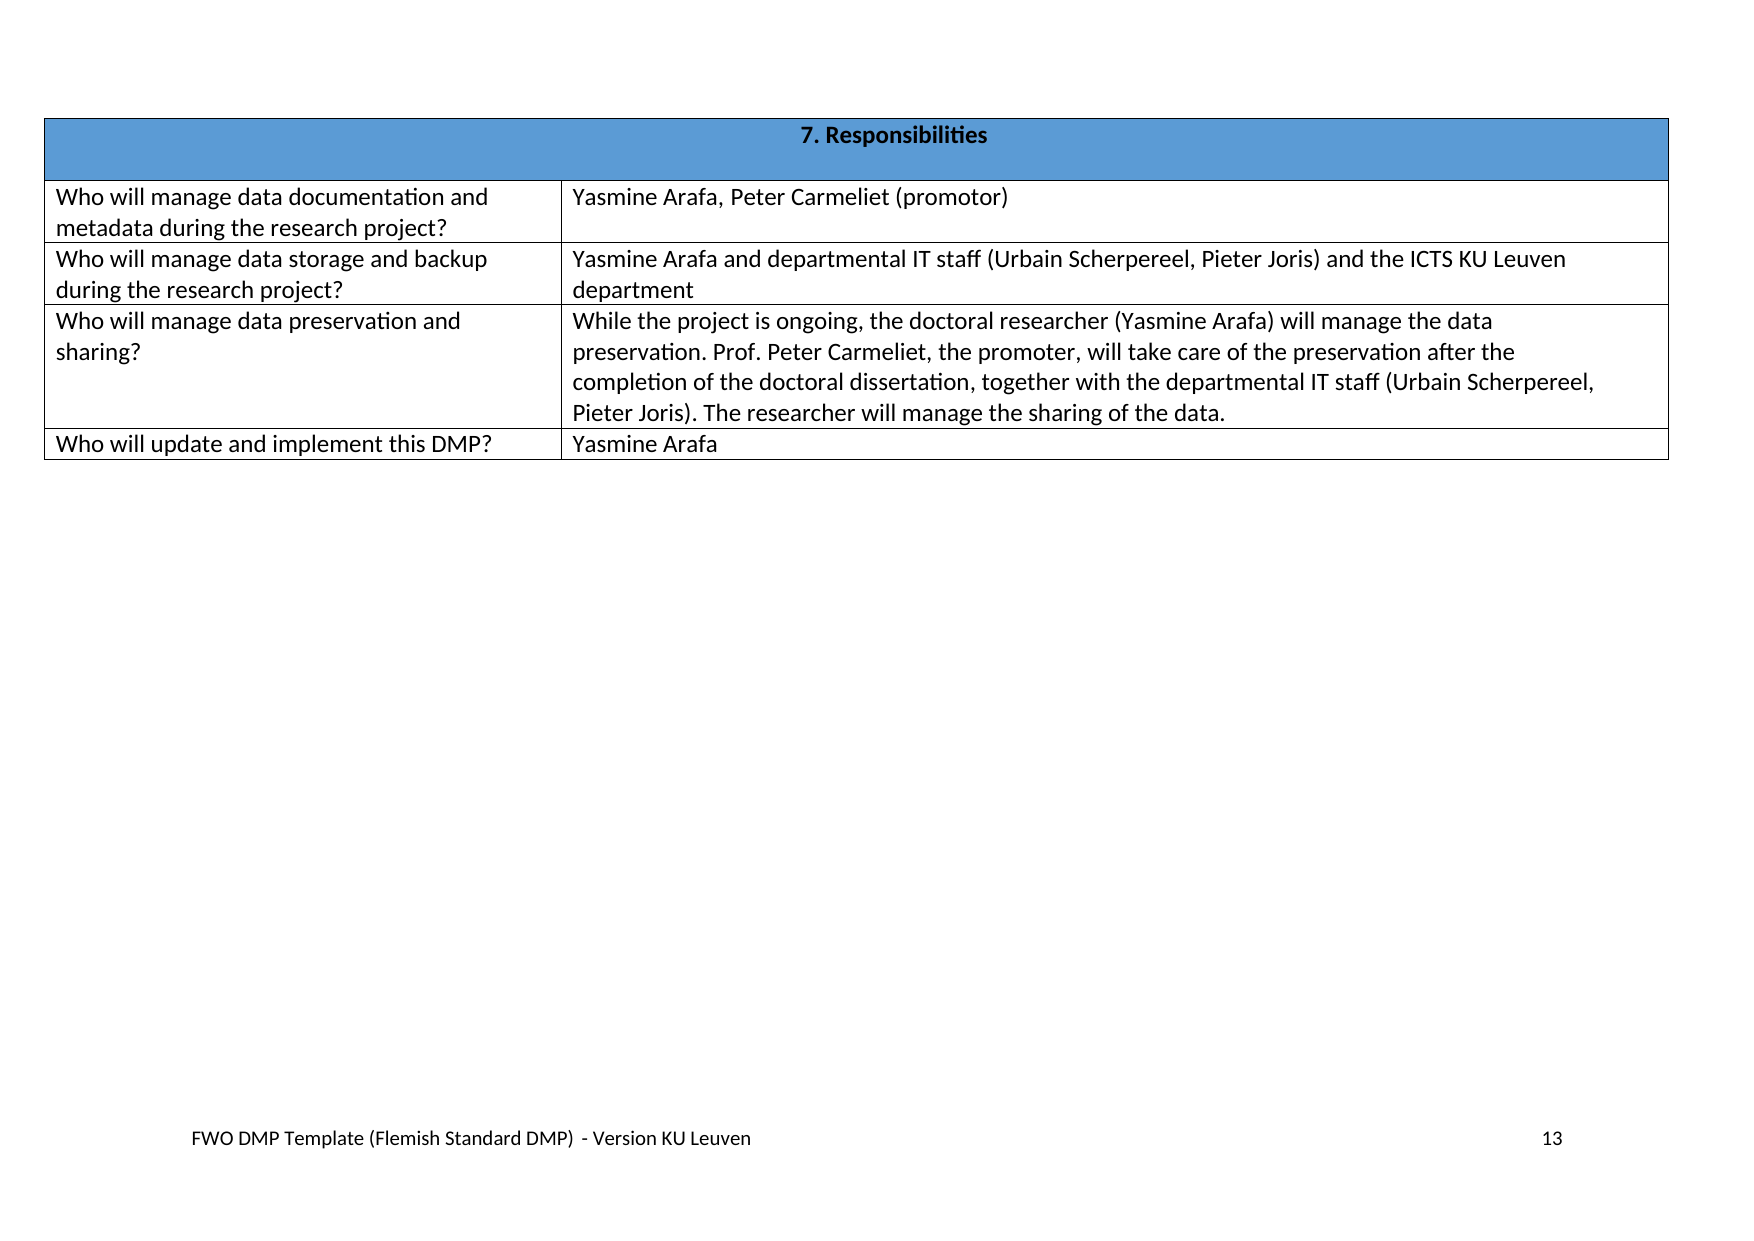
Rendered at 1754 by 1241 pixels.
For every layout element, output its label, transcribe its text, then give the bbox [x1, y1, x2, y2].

table_cell Yasmine Arafa and departmental IT staff (Urbain Scherpereel, Pieter Joris) and the ICTS KU Leuven department [562, 243, 1668, 304]
table_cell Who will manage data preservation and sharing? [45, 305, 561, 427]
table_cell Who will manage data storage and backup during the research project? [45, 243, 561, 304]
table_cell Yasmine Arafa [562, 429, 1668, 459]
table_cell Yasmine Arafa, Peter Carmeliet (promotor) [562, 181, 1668, 242]
table_cell While the project is ongoing, the doctoral researcher (Yasmine Arafa) will manage the data preservation. Prof. Peter Carmeliet, the promoter, will take care of the preservation after the completion of the doctoral dissertation, together with the departmental IT staff (Urbain Scherpereel, Pieter Joris). The researcher will manage the sharing of the data. [562, 305, 1668, 427]
table_cell Who will manage data documentation and metadata during the research project? [45, 181, 561, 242]
table_cell Who will update and implement this DMP? [45, 429, 561, 459]
table_header 7. Responsibilities [45, 119, 1668, 180]
